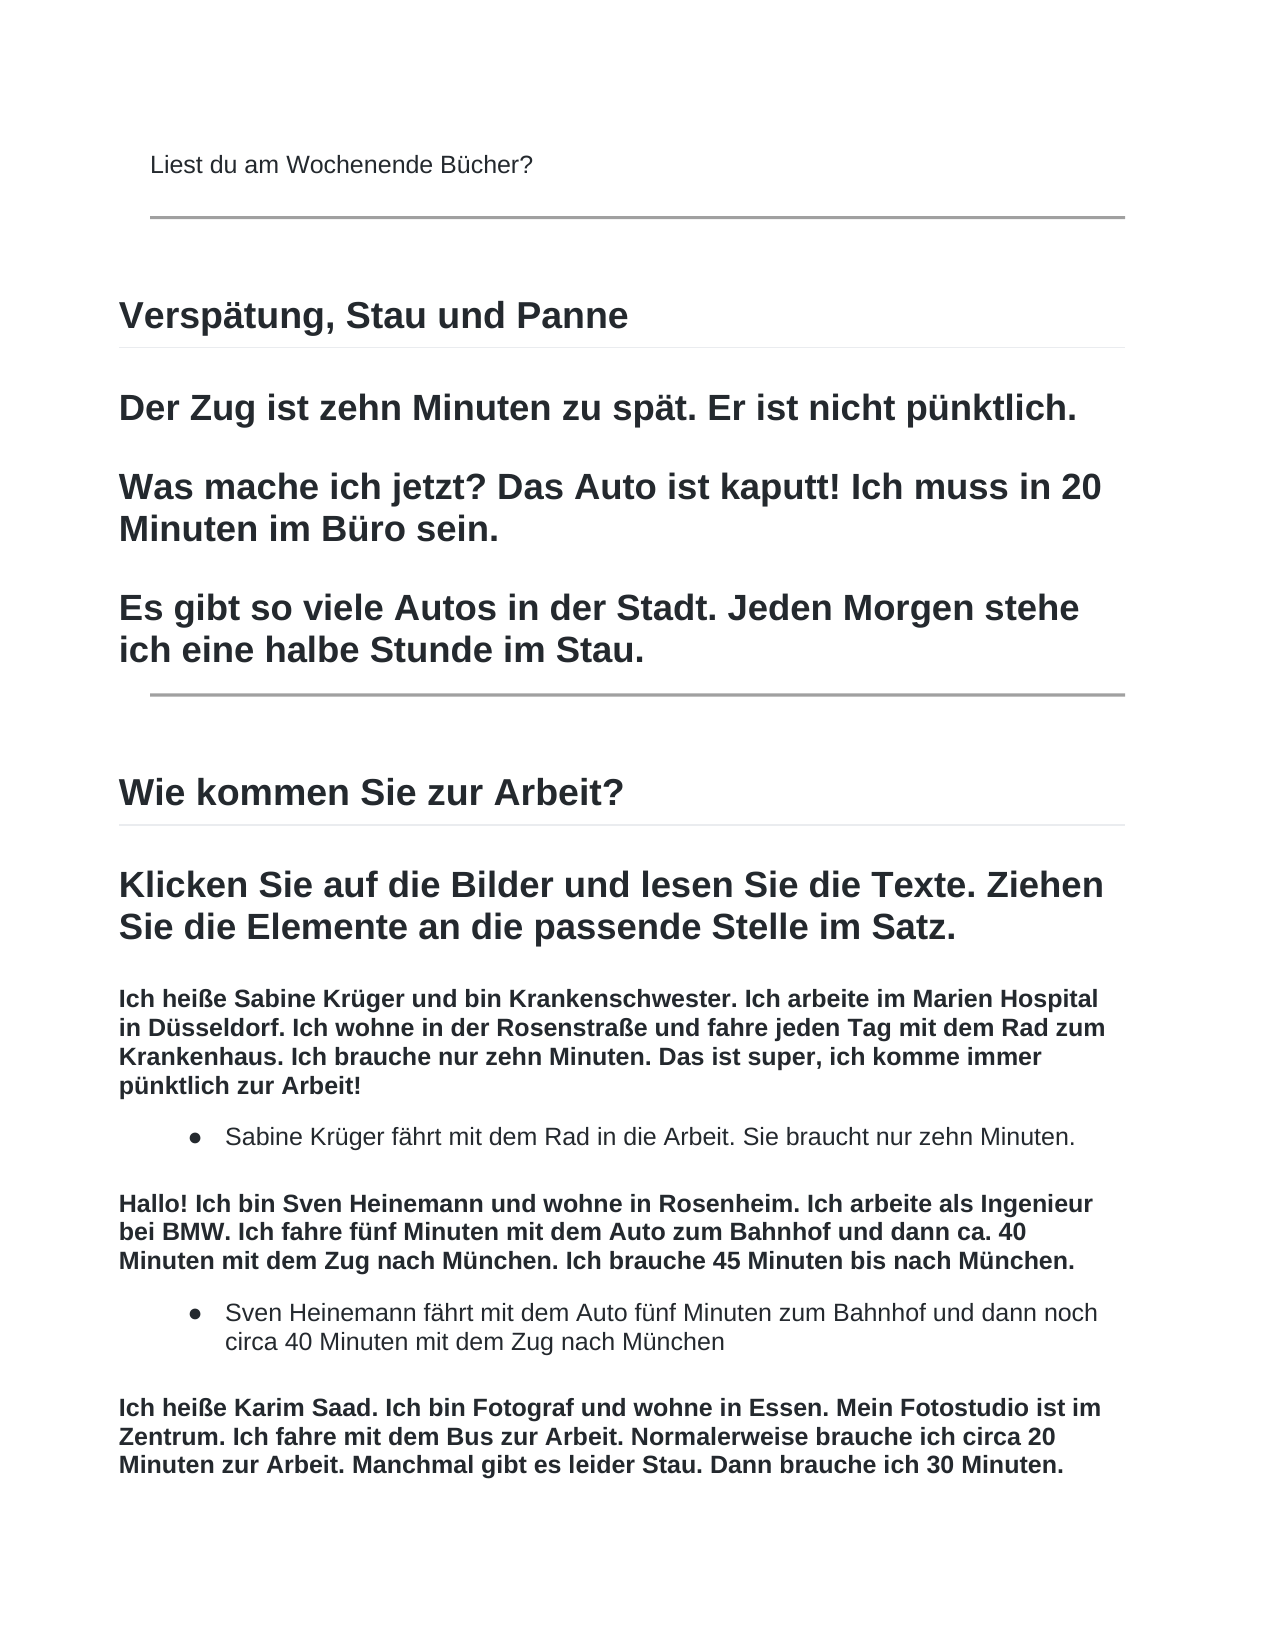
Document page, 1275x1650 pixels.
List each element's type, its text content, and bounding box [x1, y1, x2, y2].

subtitle Es gibt so viele Autos in der Stadt. Jeden Morgen stehe ich eine halbe Stunde im Stau. [119, 587, 1125, 671]
subtitle Wie kommen Sie zur Arbeit? [119, 770, 1125, 824]
subtitle Ich heiße Sabine Krüger und bin Krankenschwester. Ich arbeite im Marien Hospital in Düsseldorf. Ich wohne in der Rosenstraße und fahre jeden Tag mit dem Rad zum Krankenhaus. Ich brauche nur zehn Minuten. Das ist super, ich komme immer pünktlich zur Arbeit! [119, 984, 1125, 1099]
list Sabine Krüger fährt mit dem Rad in die Arbeit. Sie braucht nur zehn Minuten. [187, 1122, 1125, 1151]
text Liest du am Wochenende Bücher? [150, 150, 1125, 179]
subtitle Verspätung, Stau und Panne [119, 293, 1125, 347]
subtitle Ich heiße Karim Saad. Ich bin Fotograf und wohne in Essen. Mein Fotostudio ist im Zentrum. Ich fahre mit dem Bus zur Arbeit. Normalerweise brauche ich circa 20 Minuten zur Arbeit. Manchmal gibt es leider Stau. Dann brauche ich 30 Minuten. [119, 1393, 1125, 1479]
subtitle Hallo! Ich bin Sven Heinemann und wohne in Rosenheim. Ich arbeite als Ingenieur bei BMW. Ich fahre fünf Minuten mit dem Auto zum Bahnhof und dann ca. 40 Minuten mit dem Zug nach München. Ich brauche 45 Minuten bis nach München. [119, 1189, 1125, 1275]
subtitle Der Zug ist zehn Minuten zu spät. Er ist nicht pünktlich. [119, 386, 1125, 428]
subtitle Klicken Sie auf die Bilder und lesen Sie die Texte. Ziehen Sie die Elemente an die passende Stelle im Satz. [119, 863, 1125, 947]
subtitle Was mache ich jetzt? Das Auto ist kaputt! Ich muss in 20 Minuten im Büro sein. [119, 465, 1125, 549]
list Sven Heinemann fährt mit dem Auto fünf Minuten zum Bahnhof und dann noch circa 40 Minuten mit dem Zug nach München [187, 1298, 1125, 1355]
